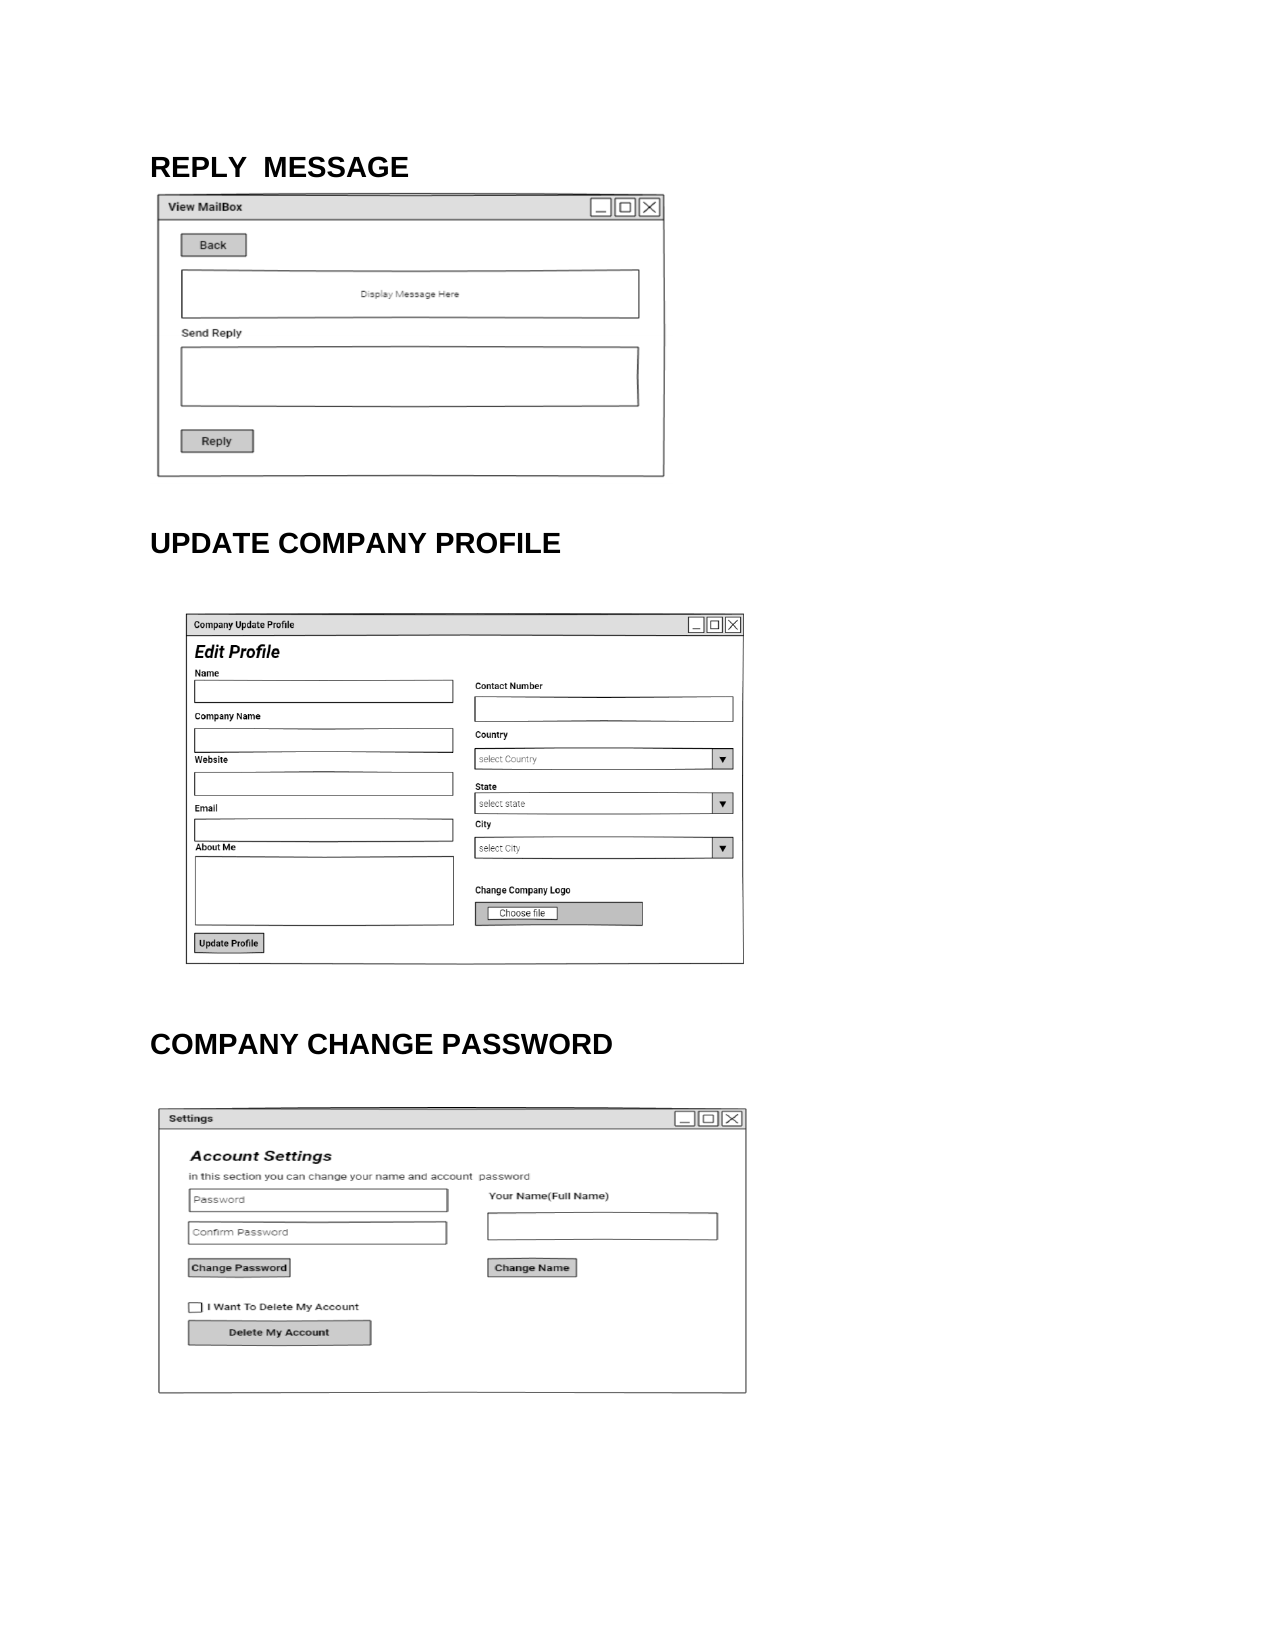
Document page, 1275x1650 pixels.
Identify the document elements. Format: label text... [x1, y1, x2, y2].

picture [150, 1103, 761, 1398]
text COMPANY CHANGE PASSWORD [150, 1027, 1125, 1060]
text REPLY MESSAGE [150, 150, 1125, 183]
text UPDATE COMPANY PROFILE [150, 526, 1125, 560]
picture [150, 603, 773, 985]
picture [150, 188, 674, 484]
